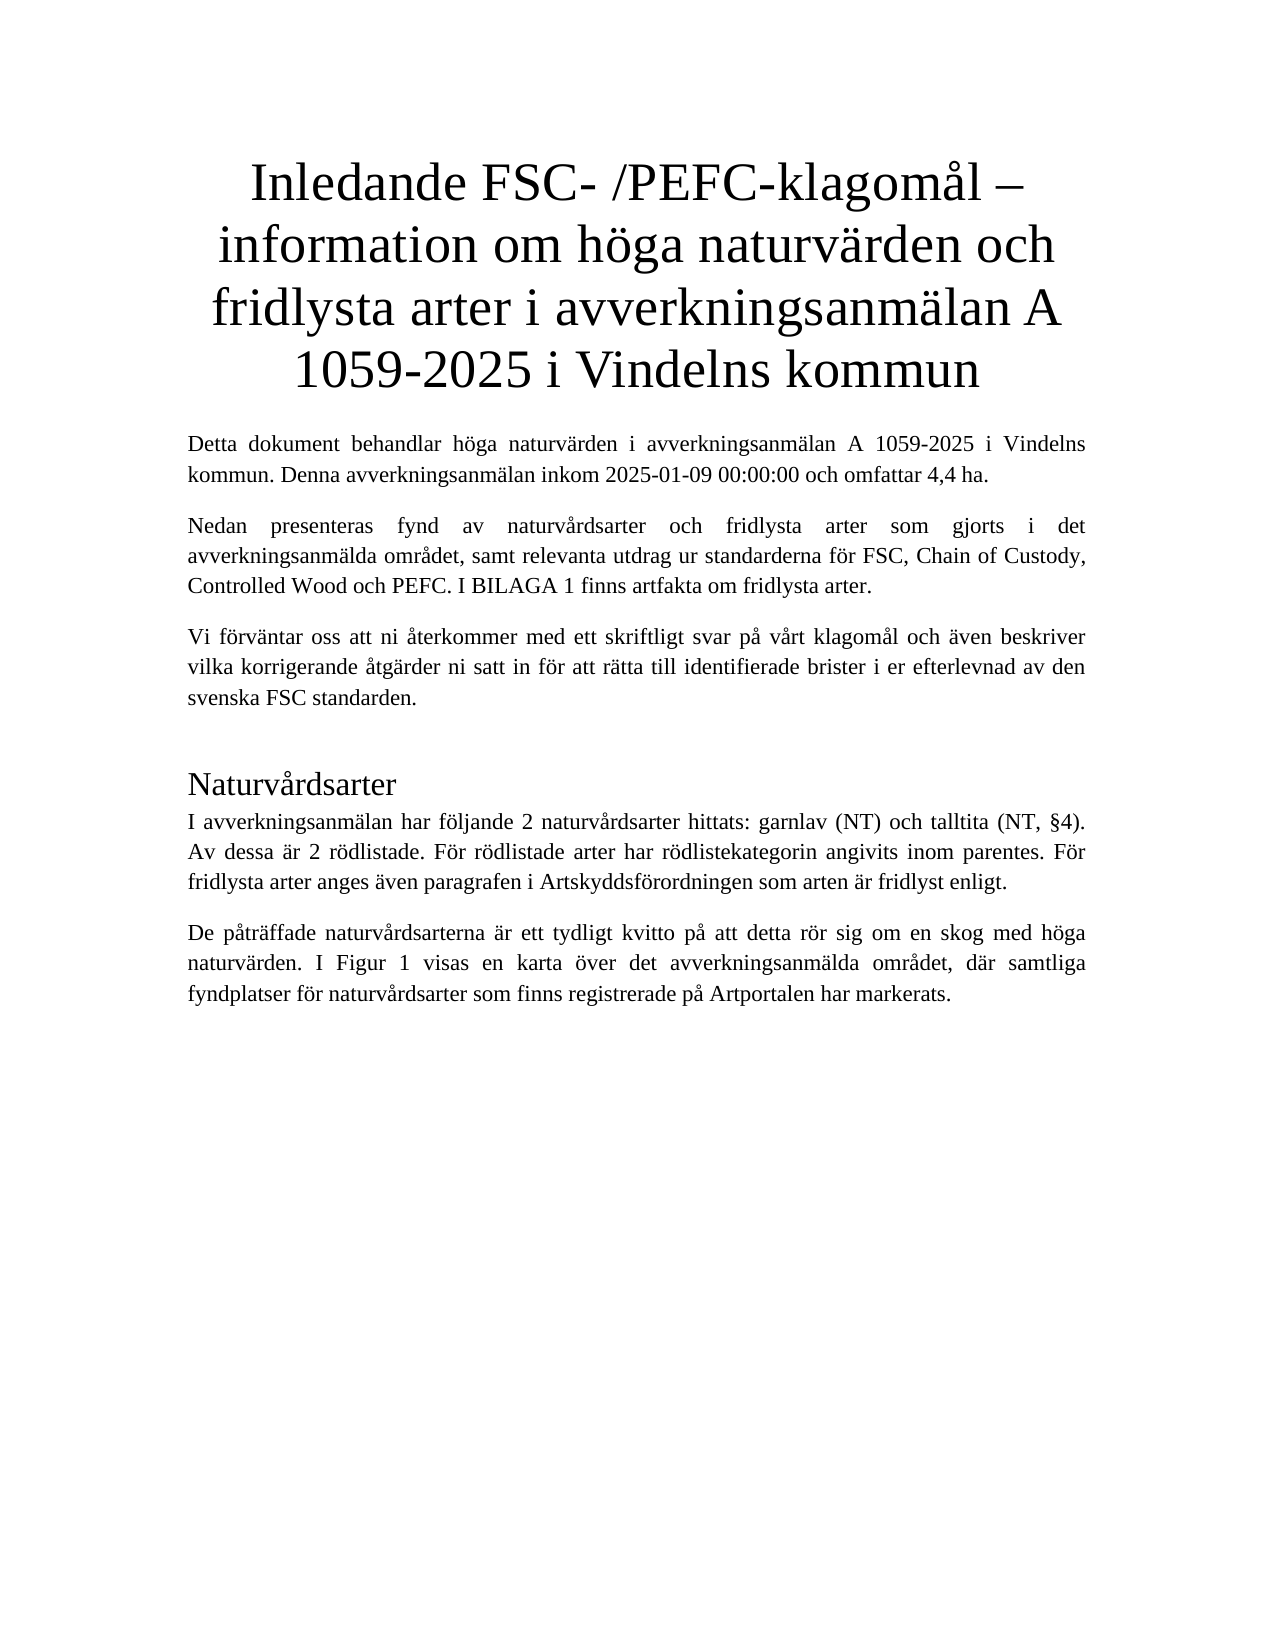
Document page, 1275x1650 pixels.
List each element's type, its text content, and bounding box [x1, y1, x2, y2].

text Vi förväntar oss att ni återkommer med ett skriftligt svar på vårt klagomål och även beskriver vilka korrigerande åtgärder ni satt in för att rätta till identifierade brister i er efterlevnad av den svenska FSC standarden. [187, 623, 1087, 710]
title Inledande FSC- /PEFC-klagomål – information om höga naturvärden och fridlysta arter i avverkningsanmälan A 1059-2025 i Vindelns kommun [187, 150, 1087, 399]
text I avverkningsanmälan har följande 2 naturvårdsarter hittats: garnlav (NT) och talltita (NT, §4). Av dessa är 2 rödlistade. För rödlistade arter har rödlistekategorin angivits inom parentes. För fridlysta arter anges även paragrafen i Artskyddsförordningen som arten är fridlyst enligt. [187, 808, 1087, 894]
text Nedan presenteras fynd av naturvårdsarter och fridlysta arter som gjorts i det avverkningsanmälda området, samt relevanta utdrag ur standarderna för FSC, Chain of Custody, Controlled Wood och PEFC. I BILAGA 1 finns artfakta om fridlysta arter. [187, 512, 1087, 598]
text De påträffade naturvårdsarterna är ett tydligt kvitto på att detta rör sig om en skog med höga naturvärden. I Figur 1 visas en karta över det avverkningsanmälda området, där samtliga fyndplatser för naturvårdsarter som finns registrerade på Artportalen har markerats. [187, 919, 1087, 1006]
text Detta dokument behandlar höga naturvärden i avverkningsanmälan A 1059-2025 i Vindelns kommun. Denna avverkningsanmälan inkom 2025-01-09 00:00:00 och omfattar 4,4 ha. [187, 430, 1087, 487]
subtitle Naturvårdsarter [187, 764, 1087, 802]
